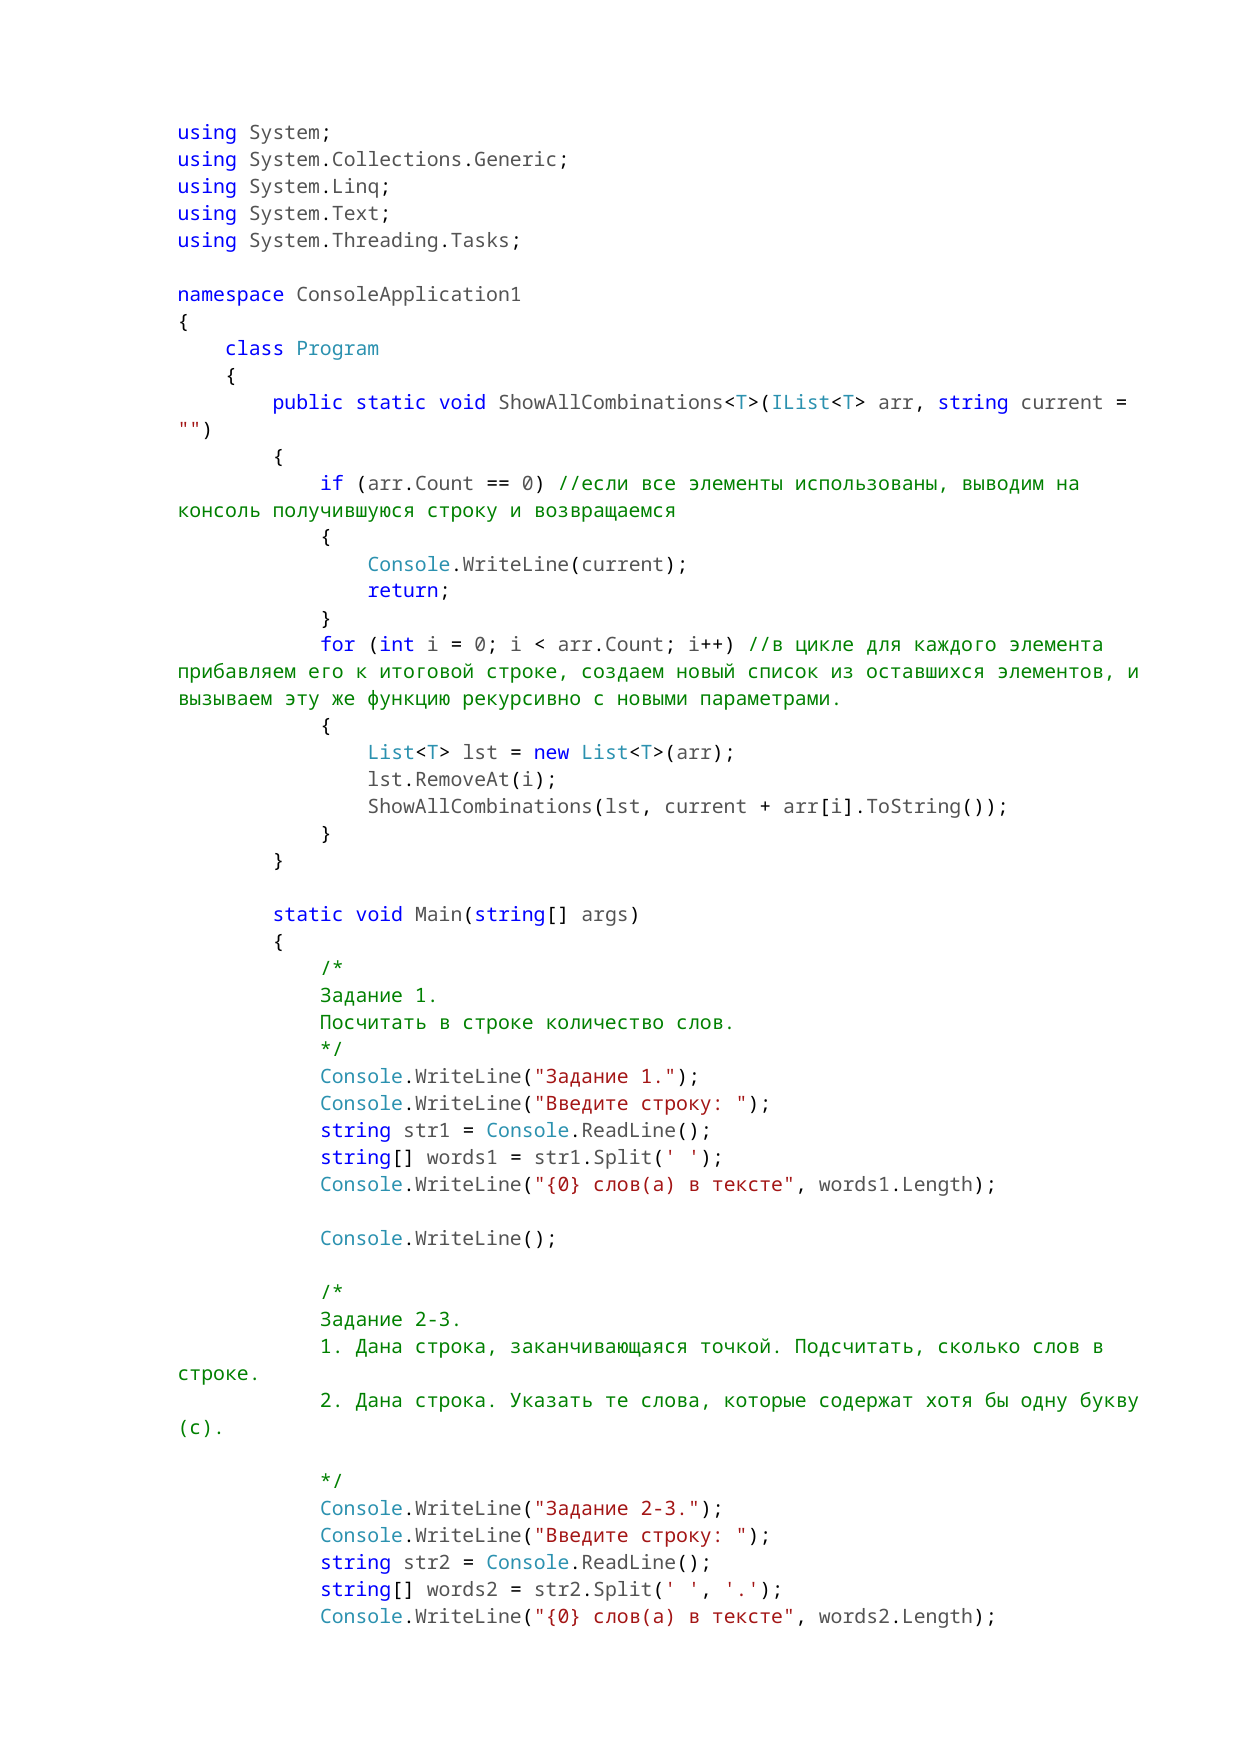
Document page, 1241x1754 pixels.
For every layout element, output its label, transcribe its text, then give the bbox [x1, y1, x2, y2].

text using System.Collections.Generic; [177, 145, 1152, 172]
text } [177, 819, 1152, 847]
text Console.WriteLine("{0} слов(а) в тексте", words1.Length); [177, 1170, 1152, 1197]
text Console.WriteLine("{0} слов(а) в тексте", words2.Length); [177, 1602, 1152, 1629]
text { [177, 712, 1152, 739]
text List<T> lst = new List<T>(arr); [177, 739, 1152, 766]
text { [177, 361, 1152, 388]
text string str2 = Console.ReadLine(); [177, 1548, 1152, 1575]
text class Program [177, 334, 1152, 361]
text lst.RemoveAt(i); [177, 766, 1152, 793]
text */ [177, 1467, 1152, 1494]
text } [177, 604, 1152, 631]
text ShowAllCombinations(lst, current + arr[i].ToString()); [177, 793, 1152, 819]
text using System; [177, 118, 1152, 145]
text return; [177, 577, 1152, 604]
text using System.Threading.Tasks; [177, 226, 1152, 253]
text for (int i = 0; i < arr.Count; i++) //в цикле для каждого элемента прибавляем его к итоговой строке, создаем новый список из оставшихся элементов, и вызываем эту же функцию рекурсивно с новыми параметрами. [177, 631, 1152, 712]
text string[] words1 = str1.Split(' '); [177, 1143, 1152, 1170]
text */ [177, 1035, 1152, 1062]
text /* [177, 954, 1152, 981]
text } [177, 847, 1152, 873]
text string str1 = Console.ReadLine(); [177, 1116, 1152, 1143]
text if (arr.Count == 0) //если все элементы использованы, выводим на консоль получившуюся строку и возвращаемся [177, 469, 1152, 523]
text { [177, 442, 1152, 469]
text 2. Дана строка. Указать те слова, которые содержат хотя бы одну букву (с). [177, 1386, 1152, 1440]
text using System.Linq; [177, 172, 1152, 199]
text using System.Text; [177, 199, 1152, 226]
text 1. Дана строка, заканчивающаяся точкой. Подсчитать, сколько слов в строке. [177, 1332, 1152, 1386]
text Console.WriteLine(current); [177, 550, 1152, 577]
text { [177, 927, 1152, 954]
text Console.WriteLine("Задание 2-3."); [177, 1494, 1152, 1521]
text /* [177, 1278, 1152, 1305]
text Console.WriteLine("Задание 1."); [177, 1062, 1152, 1089]
text namespace ConsoleApplication1 [177, 280, 1152, 307]
text Console.WriteLine(); [177, 1224, 1152, 1251]
text Посчитать в строке количество слов. [177, 1008, 1152, 1035]
text static void Main(string[] args) [177, 901, 1152, 927]
text Console.WriteLine("Введите строку: "); [177, 1521, 1152, 1548]
text Задание 2-3. [177, 1305, 1152, 1332]
text { [177, 307, 1152, 334]
text public static void ShowAllCombinations<T>(IList<T> arr, string current = "") [177, 388, 1152, 442]
text string[] words2 = str2.Split(' ', '.'); [177, 1575, 1152, 1602]
text Console.WriteLine("Введите строку: "); [177, 1089, 1152, 1116]
text Задание 1. [177, 981, 1152, 1008]
text { [177, 523, 1152, 550]
